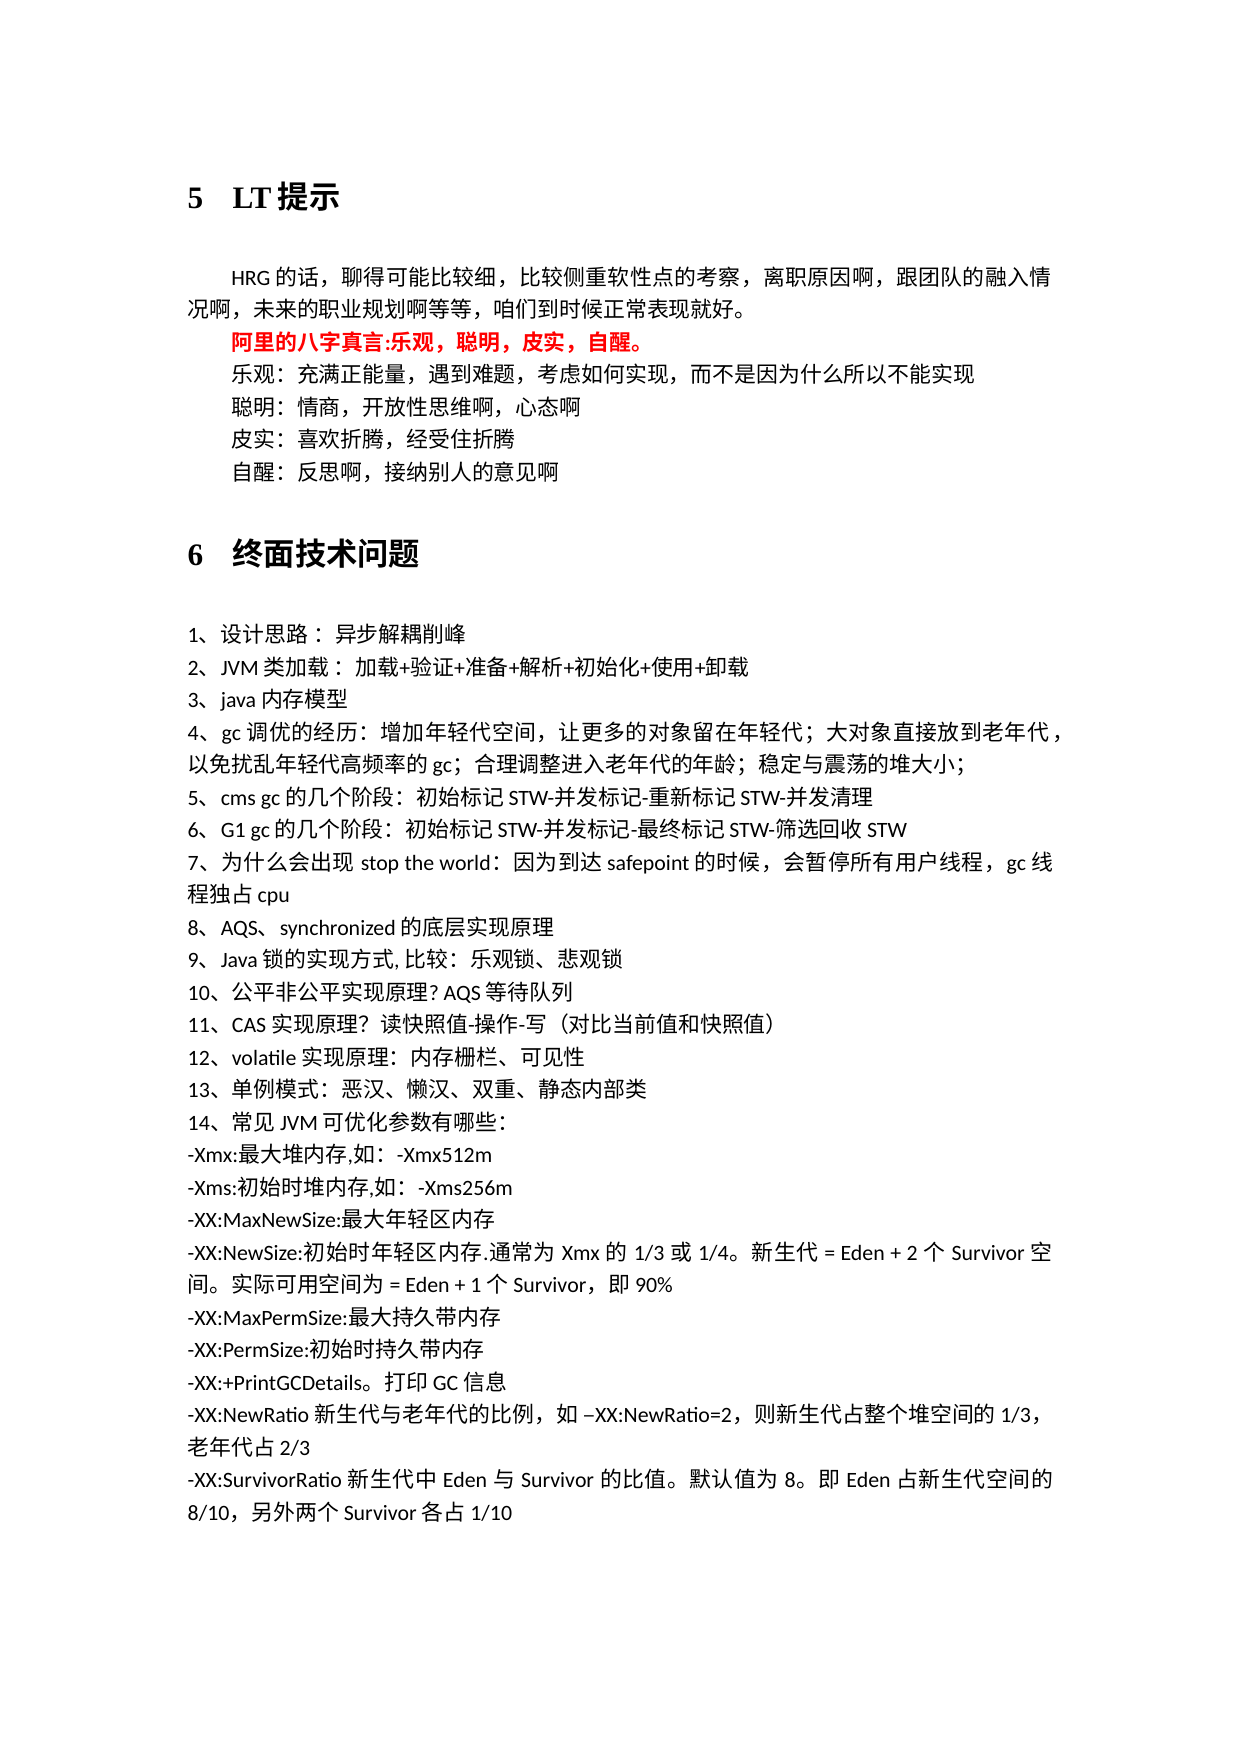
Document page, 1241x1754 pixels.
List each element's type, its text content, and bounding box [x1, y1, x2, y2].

text 12、volatile 实现原理：内存栅栏、可见性 [187, 1039, 1053, 1072]
text 13、单例模式：恶汉、懒汉、双重、静态内部类 [187, 1072, 1053, 1104]
text 皮实：喜欢折腾，经受住折腾 [187, 422, 1053, 454]
text -XX:MaxNewSize:最大年轻区内存 [187, 1202, 1053, 1234]
text -XX:MaxPermSize:最大持久带内存 [187, 1299, 1053, 1332]
text 乐观：充满正能量，遇到难题，考虑如何实现，而不是因为什么所以不能实现 [187, 357, 1053, 389]
text 10、公平非公平实现原理? AQS等待队列 [187, 974, 1053, 1007]
subtitle 终面技术问题 [187, 519, 1053, 584]
text 9、Java 锁的实现方式, 比较：乐观锁、悲观锁 [187, 942, 1053, 974]
text -Xms:初始时堆内存,如：-Xms256m [187, 1169, 1053, 1202]
text 4、gc 调优的经历：增加年轻代空间，让更多的对象留在年轻代；大对象直接放到老年代，以免扰乱年轻代高频率的gc；合理调整进入老年代的年龄；稳定与震荡的堆大小； [187, 714, 1053, 779]
text HRG的话，聊得可能比较细，比较侧重软性点的考察，离职原因啊，跟团队的融入情况啊，未来的职业规划啊等等，咱们到时候正常表现就好。 [187, 259, 1053, 324]
subtitle LT提示 [187, 162, 1053, 227]
text 阿里的八字真言:乐观，聪明，皮实，自醒。 [187, 324, 1053, 357]
text -Xmx:最大堆内存,如：-Xmx512m [187, 1137, 1053, 1169]
text -XX:SurvivorRatio 新生代中 Eden 与 Survivor 的比值。默认值为 8。即 Eden 占新生代空间的 8/10，另外两个 Survivor 各占 1/10 [187, 1462, 1053, 1527]
text 3、java 内存模型 [187, 682, 1053, 714]
text 1、设计思路 ：异步解耦削峰 [187, 617, 1053, 649]
text 14、常见JVM可优化参数有哪些： [187, 1104, 1053, 1137]
text 5、cms gc 的几个阶段：初始标记STW-并发标记-重新标记STW-并发清理 [187, 779, 1053, 812]
text -XX:NewSize:初始时年轻区内存.通常为 Xmx 的 1/3 或 1/4。新生代 = Eden + 2 个 Survivor 空间。实际可用空间为 = Eden + 1 个 Survivor，即 90% [187, 1234, 1053, 1299]
text 自醒：反思啊，接纳别人的意见啊 [187, 454, 1053, 487]
text 8、AQS、synchronized 的底层实现原理 [187, 909, 1053, 942]
text 6、G1 gc的几个阶段：初始标记STW-并发标记-最终标记STW-筛选回收STW [187, 812, 1053, 844]
text 聪明：情商，开放性思维啊，心态啊 [187, 389, 1053, 422]
text 11、CAS 实现原理？读快照值-操作-写（对比当前值和快照值） [187, 1007, 1053, 1039]
text -XX:PermSize:初始时持久带内存 [187, 1332, 1053, 1364]
text -XX:NewRatio 新生代与老年代的比例，如 –XX:NewRatio=2，则新生代占整个堆空间的1/3，老年代占2/3 [187, 1397, 1053, 1462]
text 2、JVM类加载 ：加载+验证+准备+解析+初始化+使用+卸载 [187, 649, 1053, 682]
text 7、为什么会出现 stop the world：因为到达safepoint的时候，会暂停所有用户线程，gc线程独占cpu [187, 844, 1053, 909]
text -XX:+PrintGCDetails。打印 GC 信息 [187, 1364, 1053, 1397]
